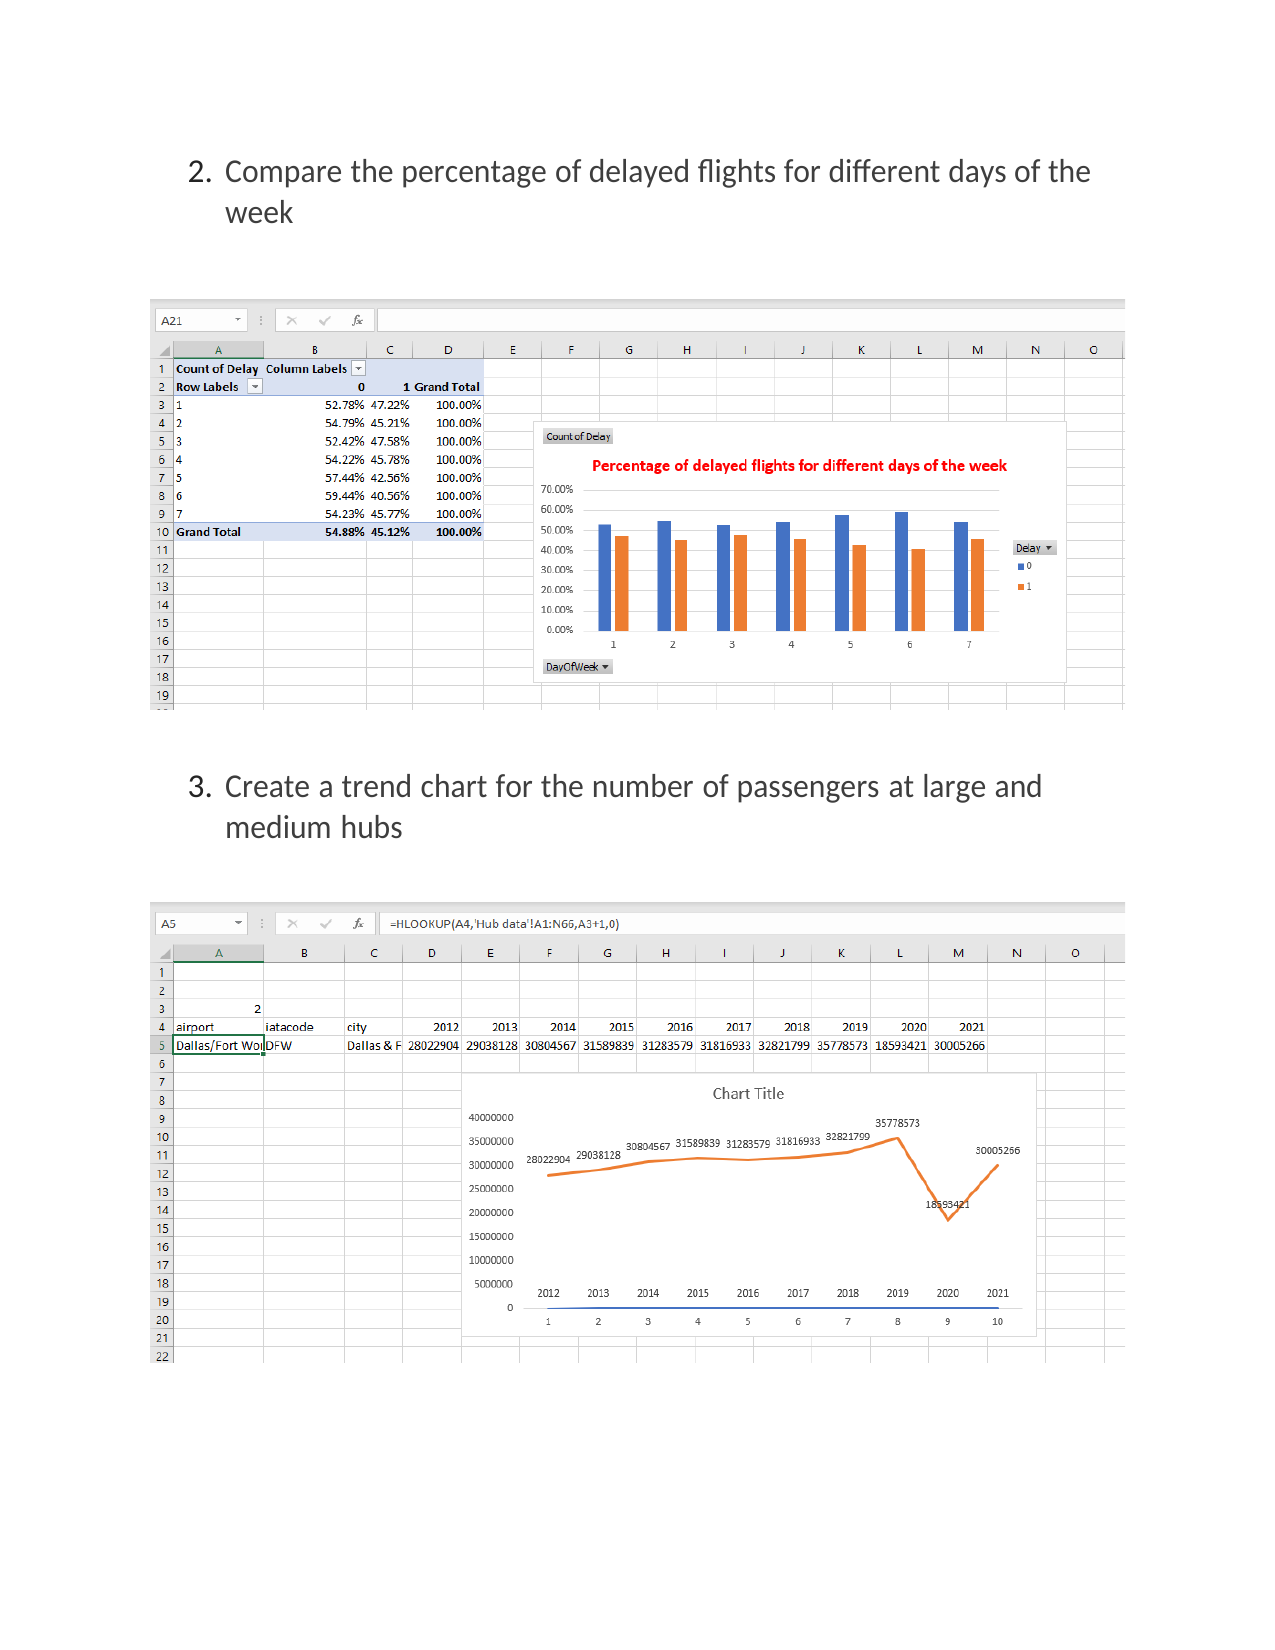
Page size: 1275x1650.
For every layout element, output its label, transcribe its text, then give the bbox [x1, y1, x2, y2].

picture [150, 299, 1125, 710]
picture [150, 902, 1125, 1363]
list Compare the percentage of delayed flights for different days of the week [187, 150, 1125, 231]
list Create a trend chart for the number of passengers at large and medium hubs [187, 766, 1125, 847]
